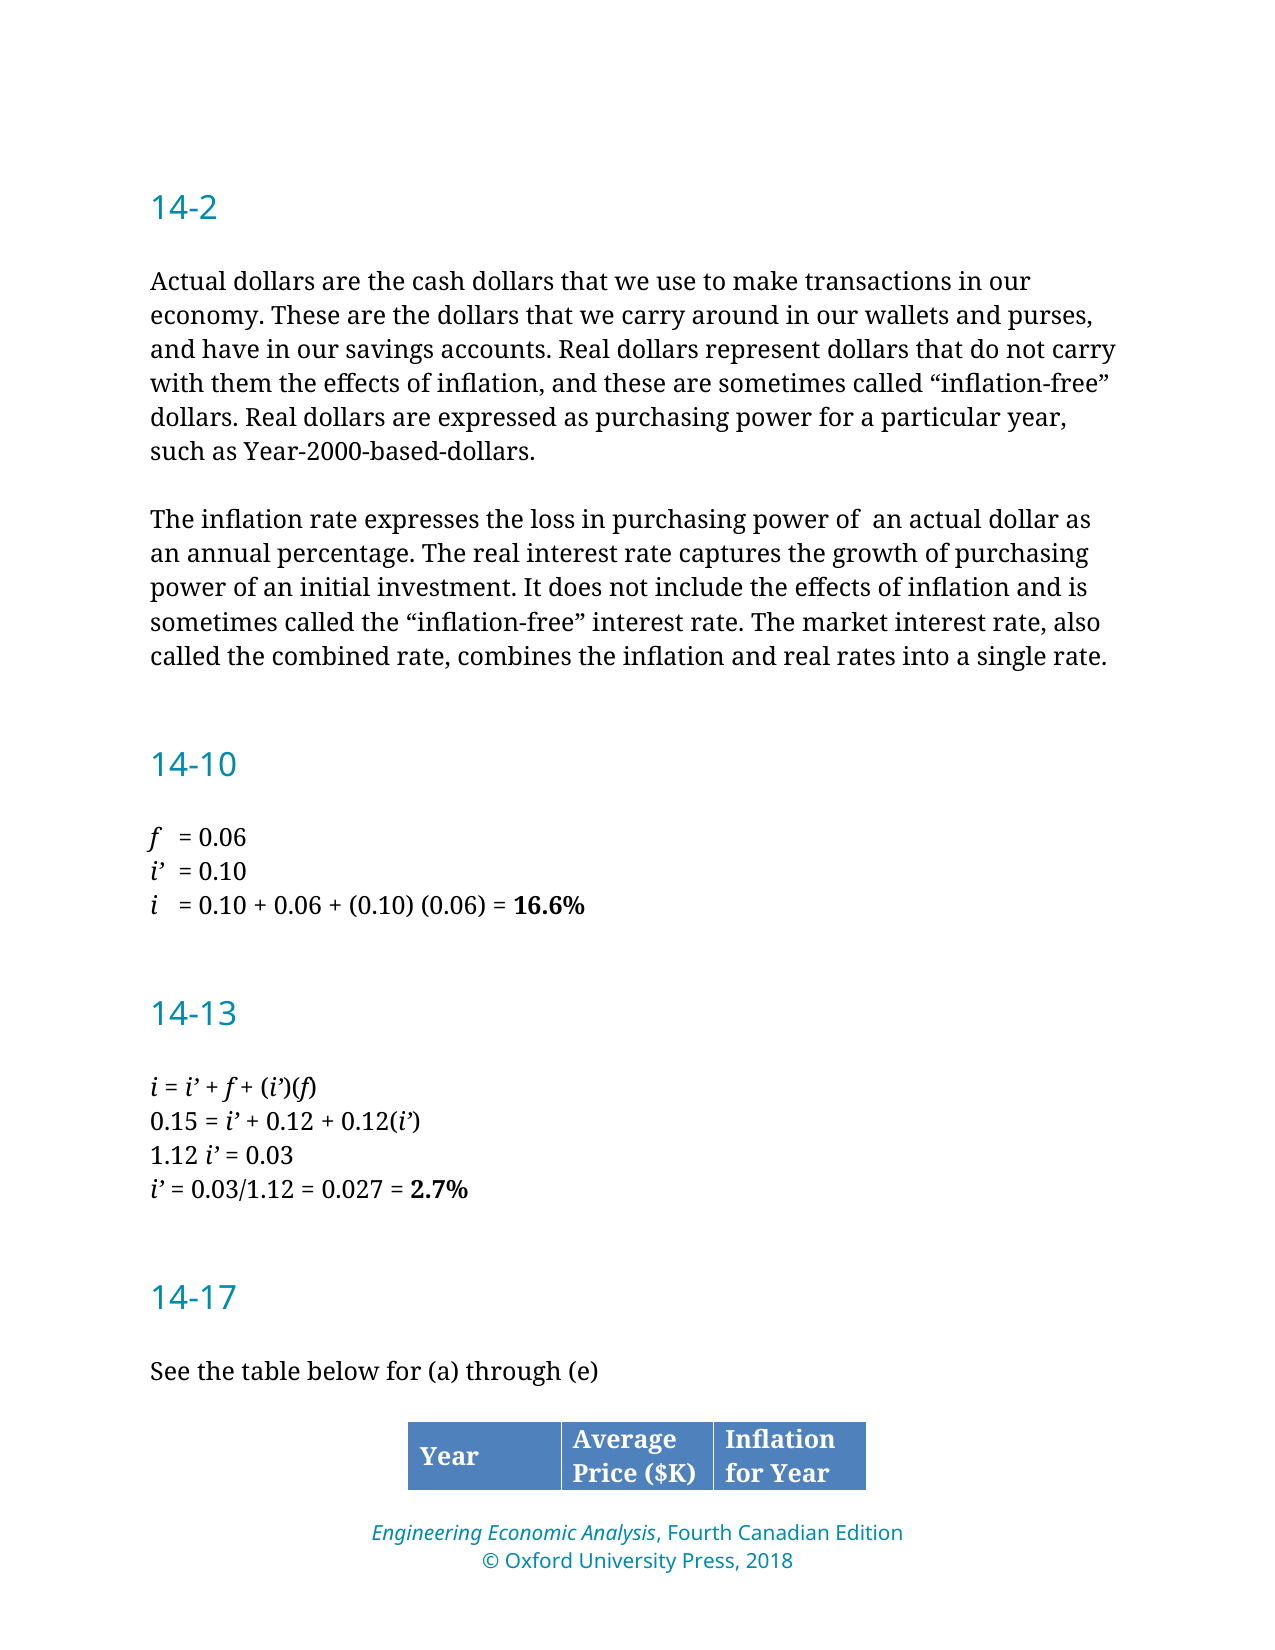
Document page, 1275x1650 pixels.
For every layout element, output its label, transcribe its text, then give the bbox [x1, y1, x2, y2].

text 1.12 i’ = 0.03 [150, 1138, 1125, 1172]
text See the table below for (a) through (e) [150, 1353, 1125, 1388]
table_header Average Price ($K) [562, 1422, 713, 1490]
text 14-10 [150, 740, 1125, 786]
text 14-2 [150, 184, 1125, 229]
text i = 0.10 + 0.06 + (0.10) (0.06) = 16.6% [150, 888, 1125, 922]
text i = i’ + f + (i’)(f) [150, 1070, 1125, 1104]
text 14-17 [150, 1274, 1125, 1319]
text Actual dollars are the cash dollars that we use to make transactions in our economy. These are the dollars that we carry around in our wallets and purses, and have in our savings accounts. Real dollars represent dollars that do not carry with them the effects of inflation, and these are sometimes called “inflation-free” dollars. Real dollars are expressed as purchasing power for a particular year, such as Year-2000-based-dollars. [150, 263, 1125, 468]
text 0.15 = i’ + 0.12 + 0.12(i’) [150, 1104, 1125, 1138]
text 14-13 [150, 990, 1125, 1036]
table_header Inflation for Year [714, 1422, 866, 1490]
table_header Year [408, 1422, 561, 1490]
text The inflation rate expresses the loss in purchasing power of an actual dollar as an annual percentage. The real interest rate captures the growth of purchasing power of an initial investment. It does not include the effects of inflation and is sometimes called the “inflation-free” interest rate. The market interest rate, also called the combined rate, combines the inflation and real rates into a single rate. [150, 502, 1125, 672]
text f = 0.06 [150, 820, 1125, 854]
text i’ = 0.10 [150, 854, 1125, 888]
text i’ = 0.03/1.12 = 0.027 = 2.7% [150, 1172, 1125, 1206]
